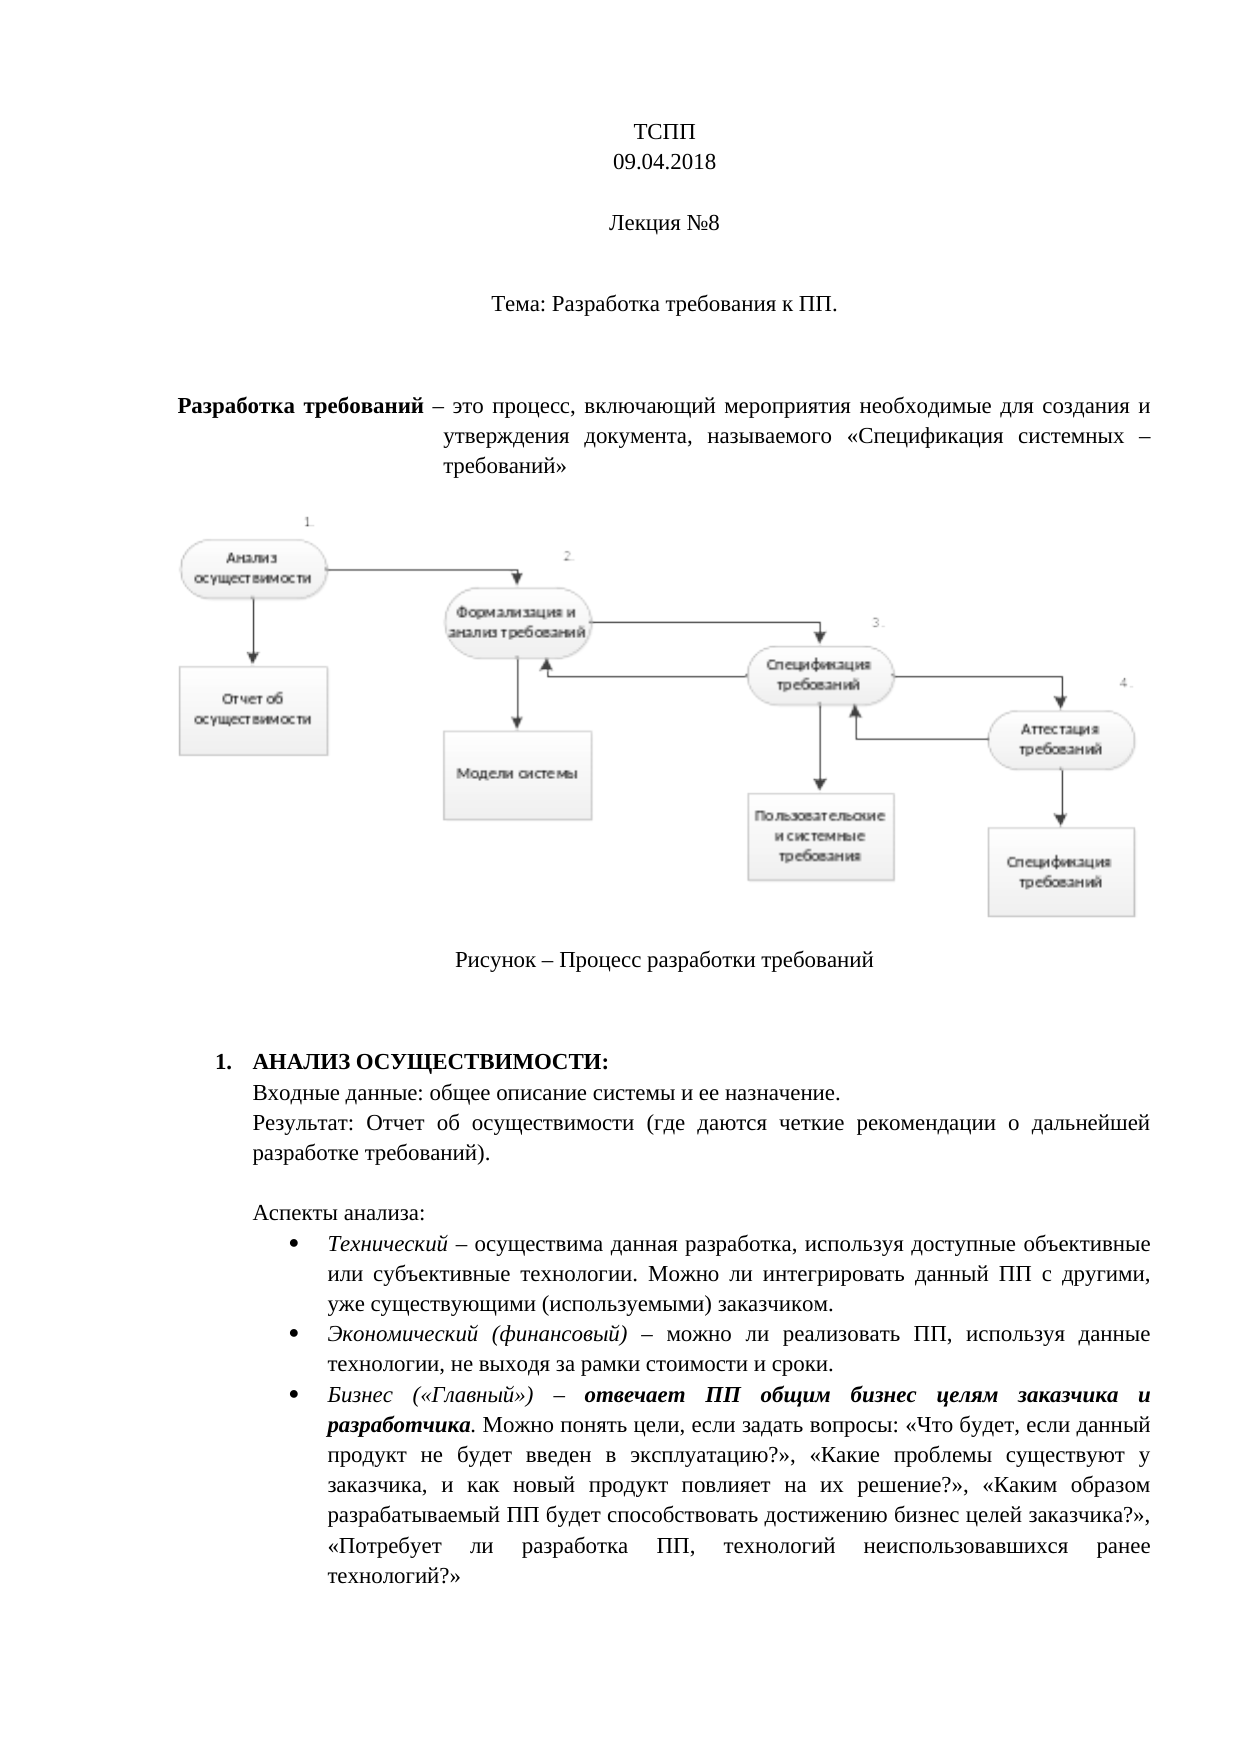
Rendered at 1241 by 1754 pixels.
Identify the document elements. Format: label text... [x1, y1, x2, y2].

list Аспекты анализа: [252, 1199, 1152, 1226]
text Лекция №8 [177, 209, 1152, 235]
list Результат: Отчет об осуществимости (где даются четкие рекомендации о дальнейшей разработке требований). [252, 1109, 1152, 1165]
list Входные данные: общее описание системы и ее назначение. [252, 1079, 1152, 1105]
text Разработка требований – это процесс, включающий мероприятия необходимые для создания и утверждения документа, называемого «Спецификация системных – требований» [177, 392, 1152, 479]
list Технический – осуществима данная разработка, используя доступные объективные или субъективные технологии. Можно ли интегрировать данный ПП с другими, уже существующими (используемыми) заказчиком. [290, 1230, 1152, 1316]
text Рисунок – Процесс разработки требований [177, 946, 1152, 973]
list АНАЛИЗ ОСУЩЕСТВИМОСТИ: [215, 1048, 1152, 1075]
text 09.04.2018 [177, 148, 1152, 175]
list Экономический (финансовый) – можно ли реализовать ПП, используя данные технологии, не выходя за рамки стоимости и сроки. [290, 1320, 1152, 1377]
text ТСПП [177, 118, 1152, 144]
list Бизнес («Главный») – отвечает ПП общим бизнес целям заказчика и разработчика. Можно понять цели, если задать вопросы: «Что будет, если данный продукт не будет введен в эксплуатацию?», «Какие проблемы существуют у заказчика, и как новый продукт повлияет на их решение?», «Каким образом разрабатываемый ПП будет способствовать достижению бизнес целей заказчика?», «Потребует ли разработка ПП, технологий неиспользовавшихся ранее технологий?» [290, 1381, 1152, 1588]
text Тема: Разработка требования к ПП. [177, 290, 1152, 316]
